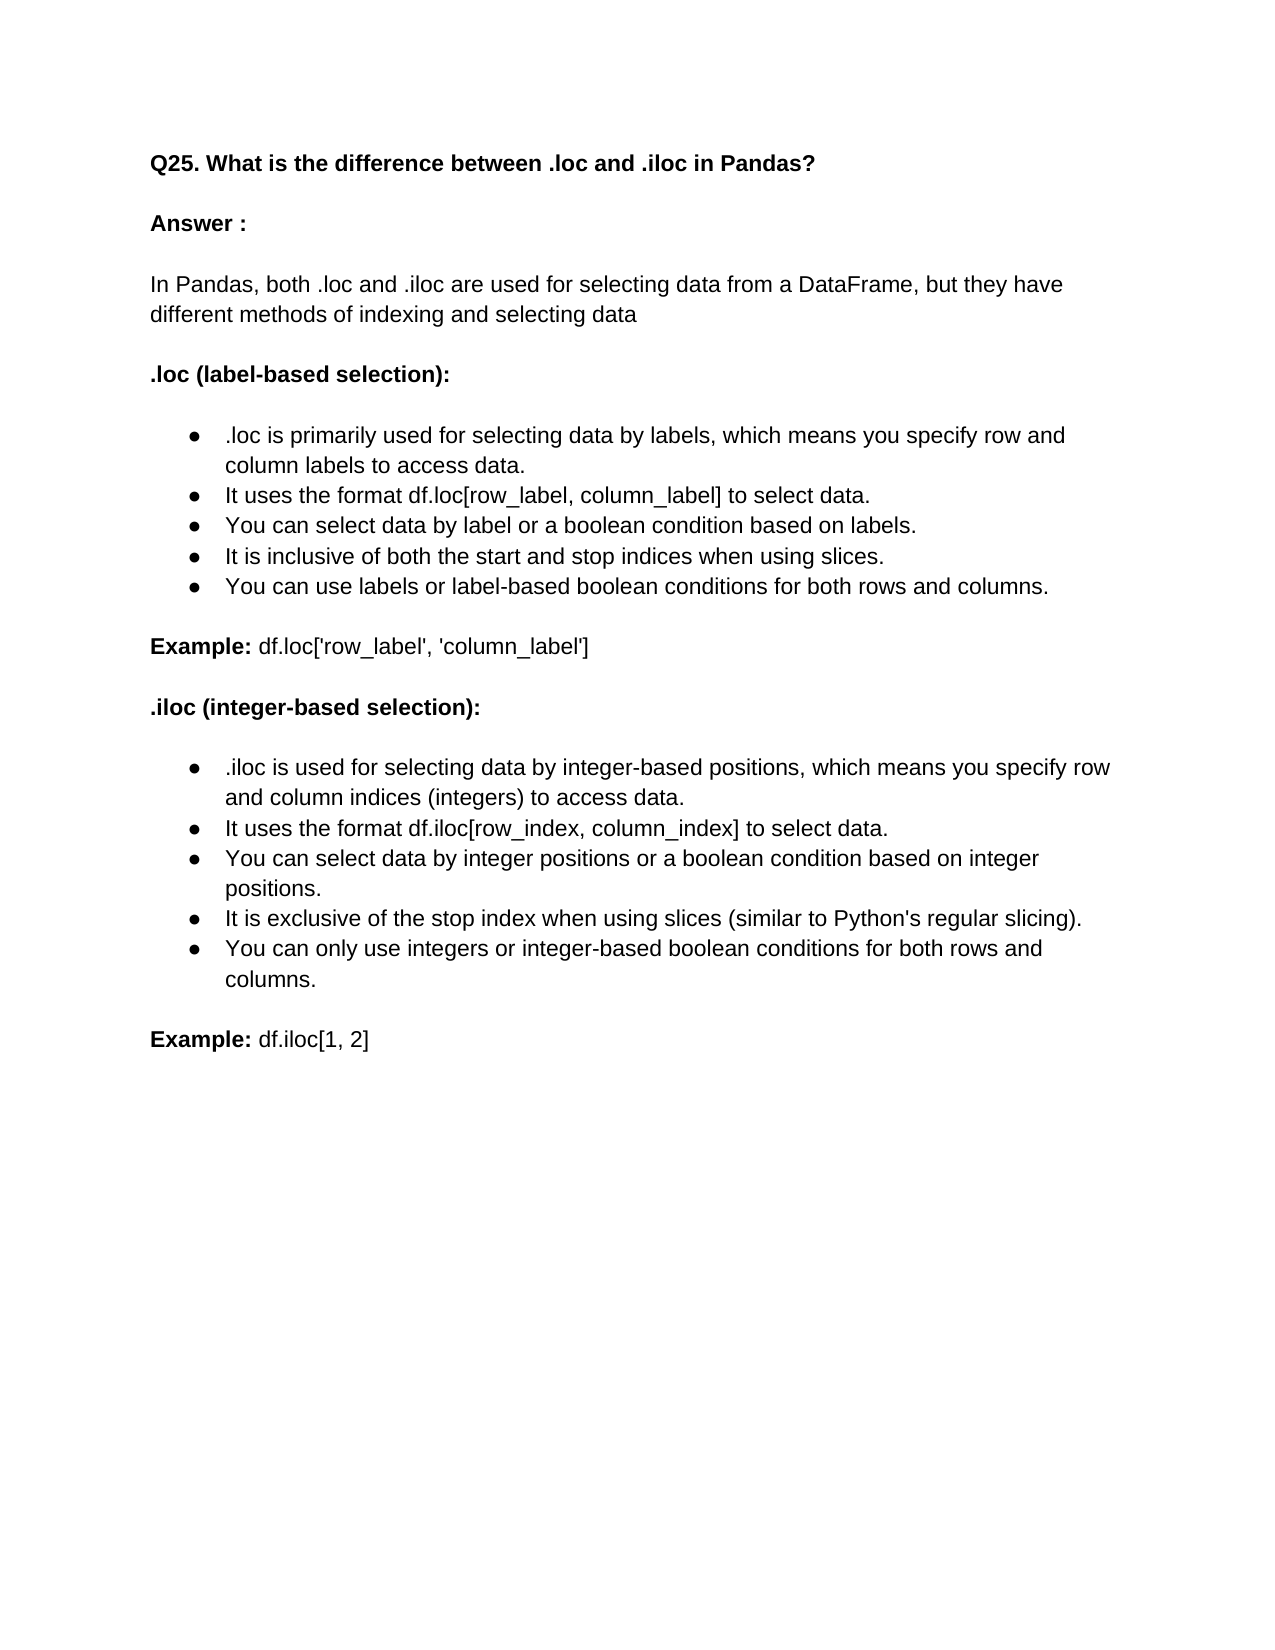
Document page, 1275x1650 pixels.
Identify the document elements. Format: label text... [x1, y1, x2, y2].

list It is exclusive of the stop index when using slices (similar to Python's regular slicing). [187, 905, 1125, 932]
text Example: df.loc['row_label', 'column_label'] [150, 633, 1125, 660]
list You can select data by integer positions or a boolean condition based on integer positions. [187, 845, 1125, 901]
list You can select data by label or a boolean condition based on labels. [187, 512, 1125, 539]
list It is inclusive of both the start and stop indices when using slices. [187, 543, 1125, 569]
list It uses the format df.iloc[row_index, column_index] to select data. [187, 814, 1125, 841]
text In Pandas, both .loc and .iloc are used for selecting data from a DataFrame, but they have different methods of indexing and selecting data [150, 271, 1125, 327]
list It uses the format df.loc[row_label, column_label] to select data. [187, 482, 1125, 509]
text Q25. What is the difference between .loc and .iloc in Pandas? [150, 150, 1125, 176]
text Answer : [150, 210, 1125, 237]
text .loc (label-based selection): [150, 361, 1125, 388]
text .iloc (integer-based selection): [150, 694, 1125, 720]
list You can use labels or label-based boolean conditions for both rows and columns. [187, 573, 1125, 599]
list .loc is primarily used for selecting data by labels, which means you specify row and column labels to access data. [187, 422, 1125, 478]
list You can only use integers or integer-based boolean conditions for both rows and columns. [187, 935, 1125, 992]
list .iloc is used for selecting data by integer-based positions, which means you specify row and column indices (integers) to access data. [187, 754, 1125, 811]
text Example: df.iloc[1, 2] [150, 1026, 1125, 1052]
